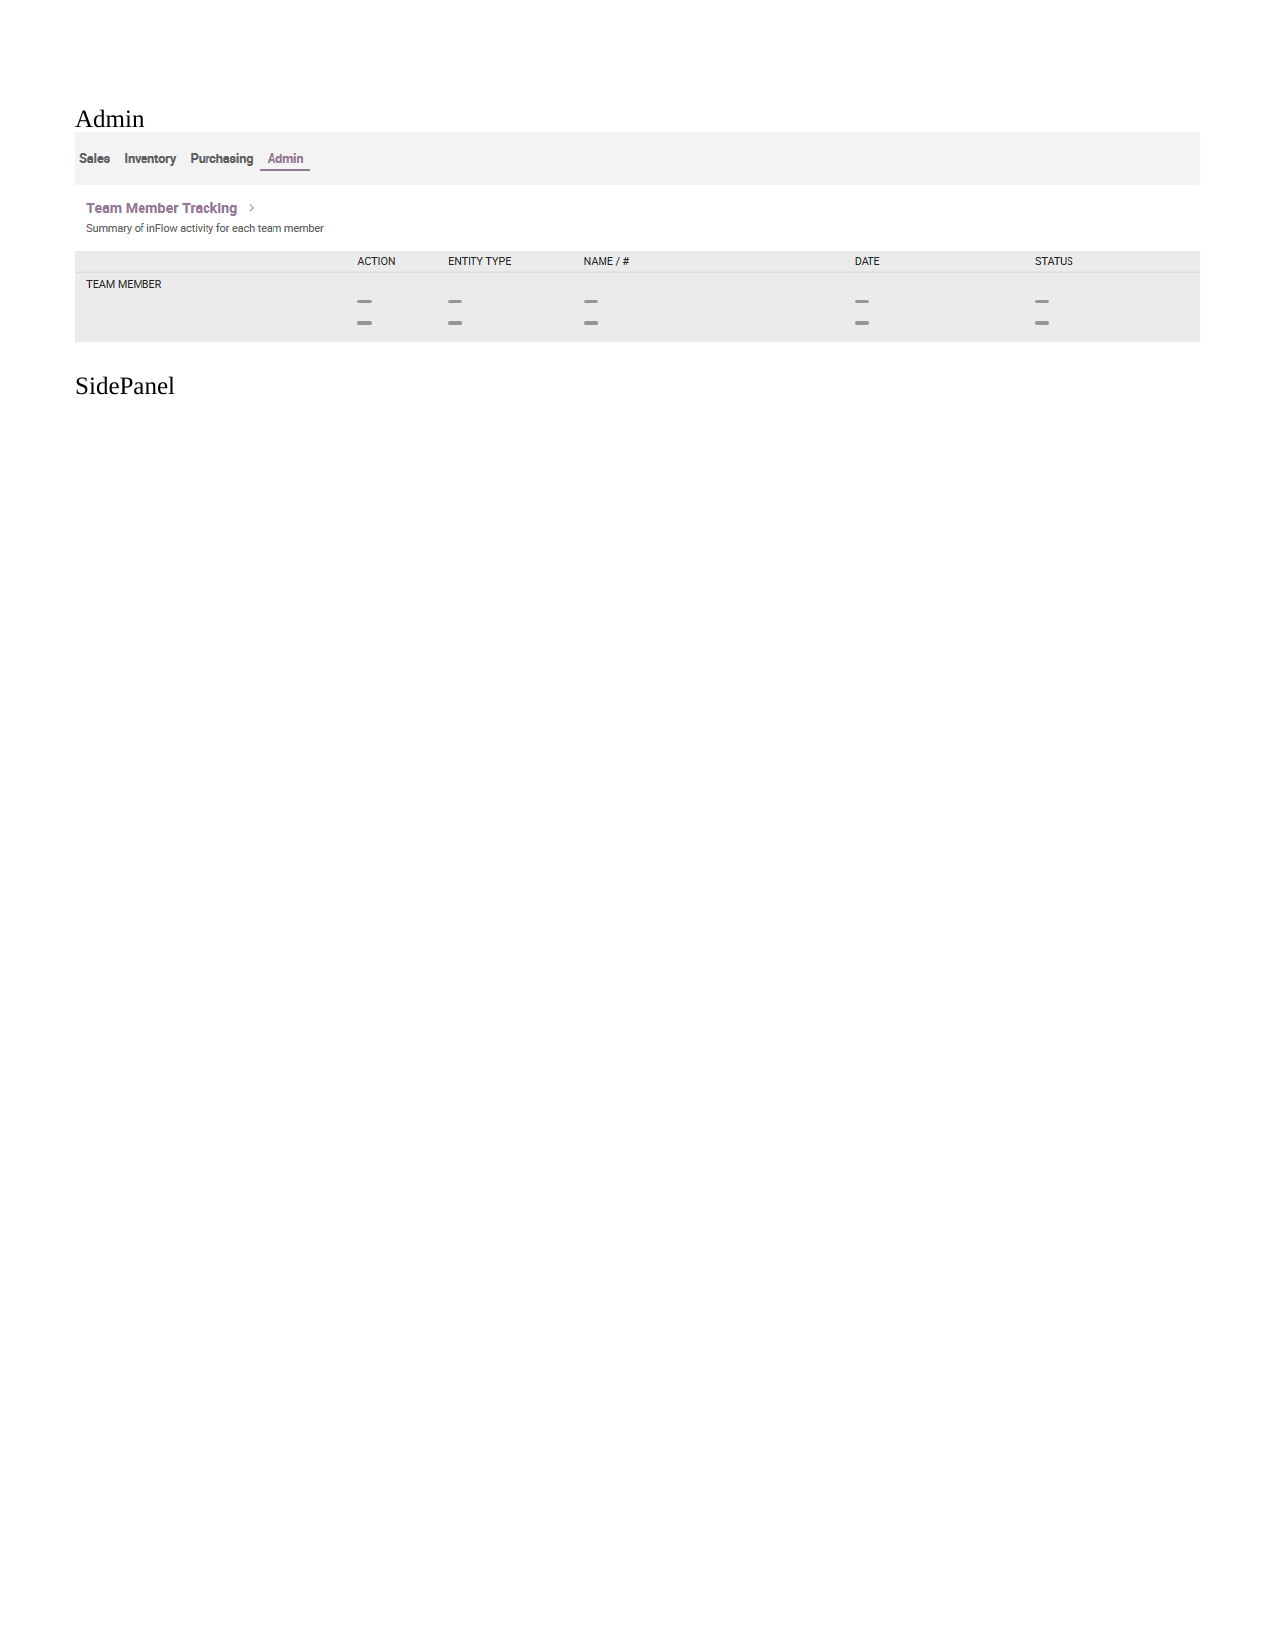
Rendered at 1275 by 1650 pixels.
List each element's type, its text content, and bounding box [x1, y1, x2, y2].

text Admin [75, 104, 1200, 132]
picture [75, 132, 1200, 342]
text SidePanel [75, 371, 1200, 399]
